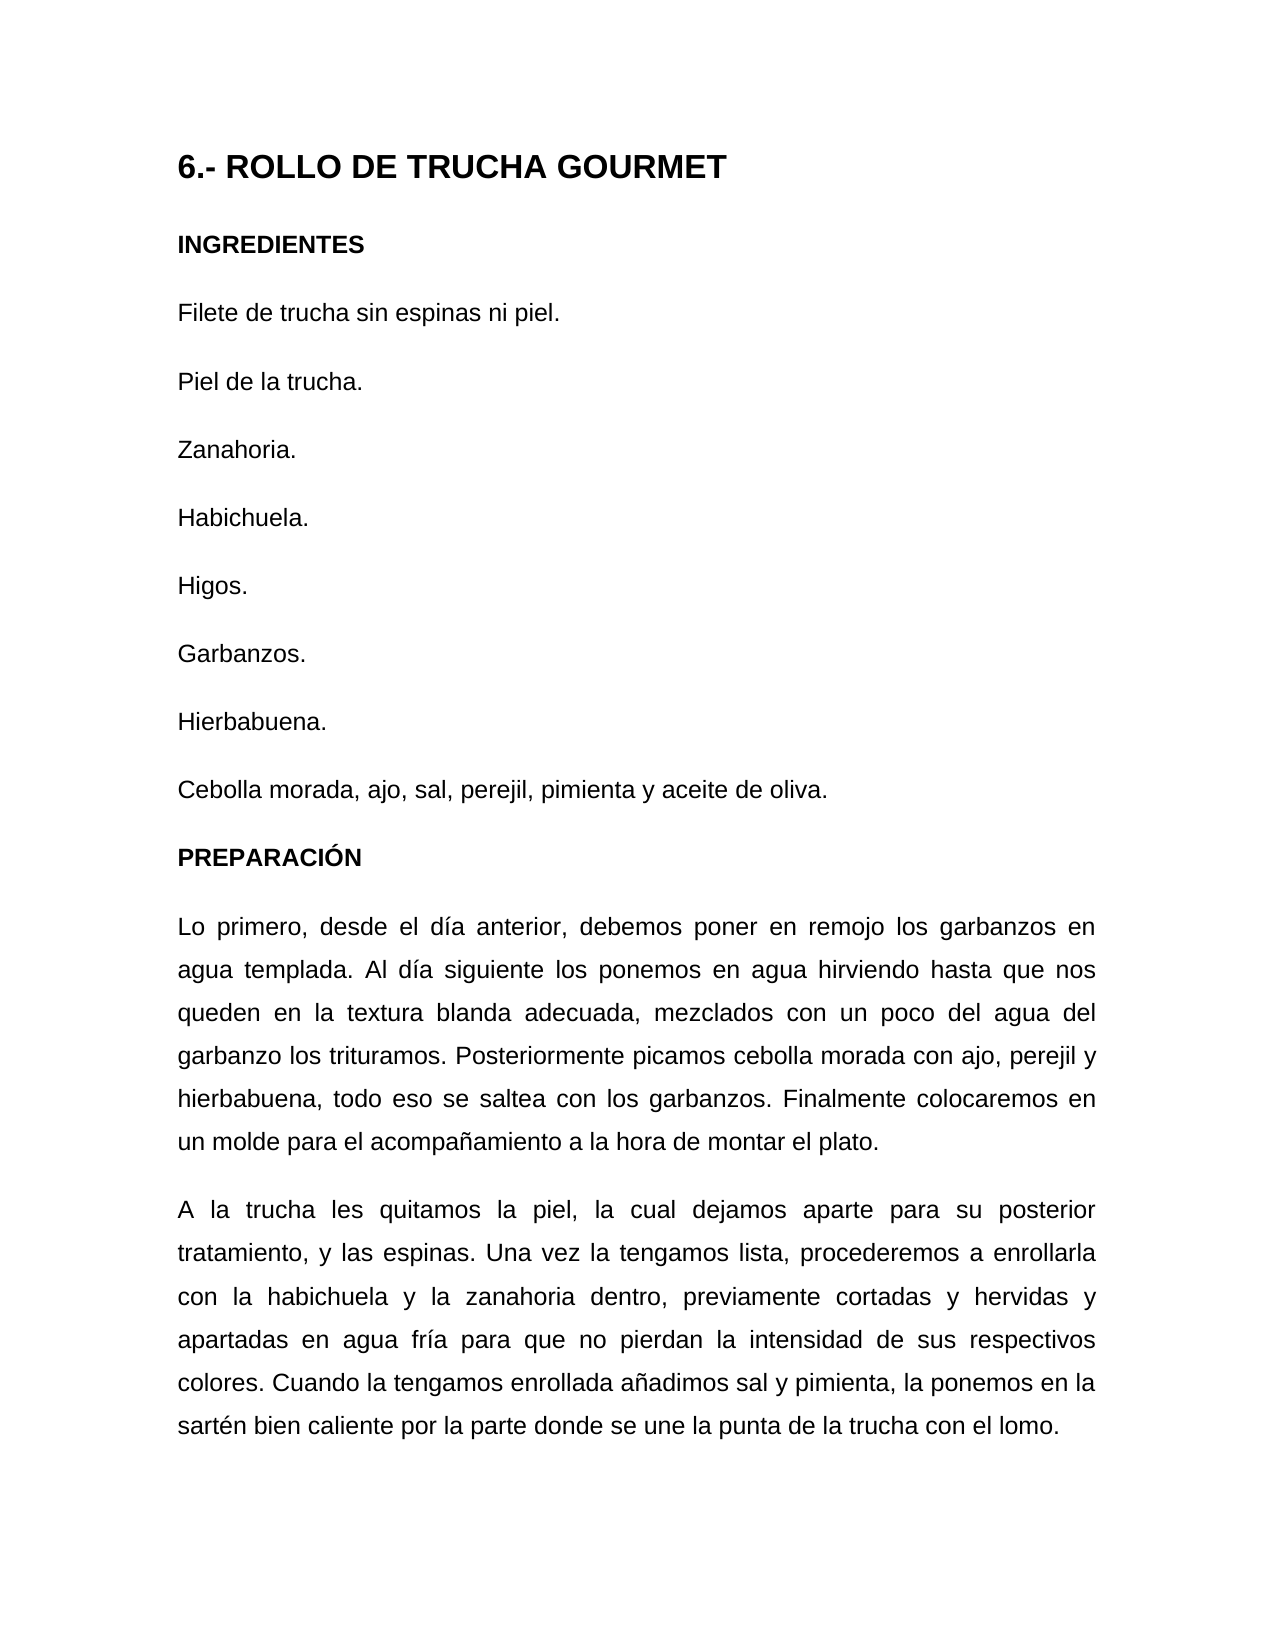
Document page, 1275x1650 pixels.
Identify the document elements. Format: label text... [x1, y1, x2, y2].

text Higos. [177, 571, 1098, 599]
text Garbanzos. [177, 639, 1098, 668]
text Hierbabuena. [177, 707, 1098, 736]
text Filete de trucha sin espinas ni piel. [177, 298, 1098, 327]
text INGREDIENTES [177, 230, 1098, 259]
text 6.- ROLLO DE TRUCHA GOURMET [177, 148, 1098, 186]
text Piel de la trucha. [177, 366, 1098, 395]
text Zanahoria. [177, 434, 1098, 463]
text PREPARACIÓN [177, 843, 1098, 872]
text Habichuela. [177, 503, 1098, 531]
text Cebolla morada, ajo, sal, perejil, pimienta y aceite de oliva. [177, 775, 1098, 804]
text Lo primero, desde el día anterior, debemos poner en remojo los garbanzos en agua templada. Al día siguiente los ponemos en agua hirviendo hasta que nos queden en la textura blanda adecuada, mezclados con un poco del agua del garbanzo los trituramos. Posteriormente picamos cebolla morada con ajo, perejil y hierbabuena, todo eso se saltea con los garbanzos. Finalmente colocaremos en un molde para el acompañamiento a la hora de montar el plato. [177, 911, 1098, 1156]
text A la trucha les quitamos la piel, la cual dejamos aparte para su posterior tratamiento, y las espinas. Una vez la tengamos lista, procederemos a enrollarla con la habichuela y la zanahoria dentro, previamente cortadas y hervidas y apartadas en agua fría para que no pierdan la intensidad de sus respectivos colores. Cuando la tengamos enrollada añadimos sal y pimienta, la ponemos en la sartén bien caliente por la parte donde se une la punta de la trucha con el lomo. [177, 1195, 1098, 1439]
